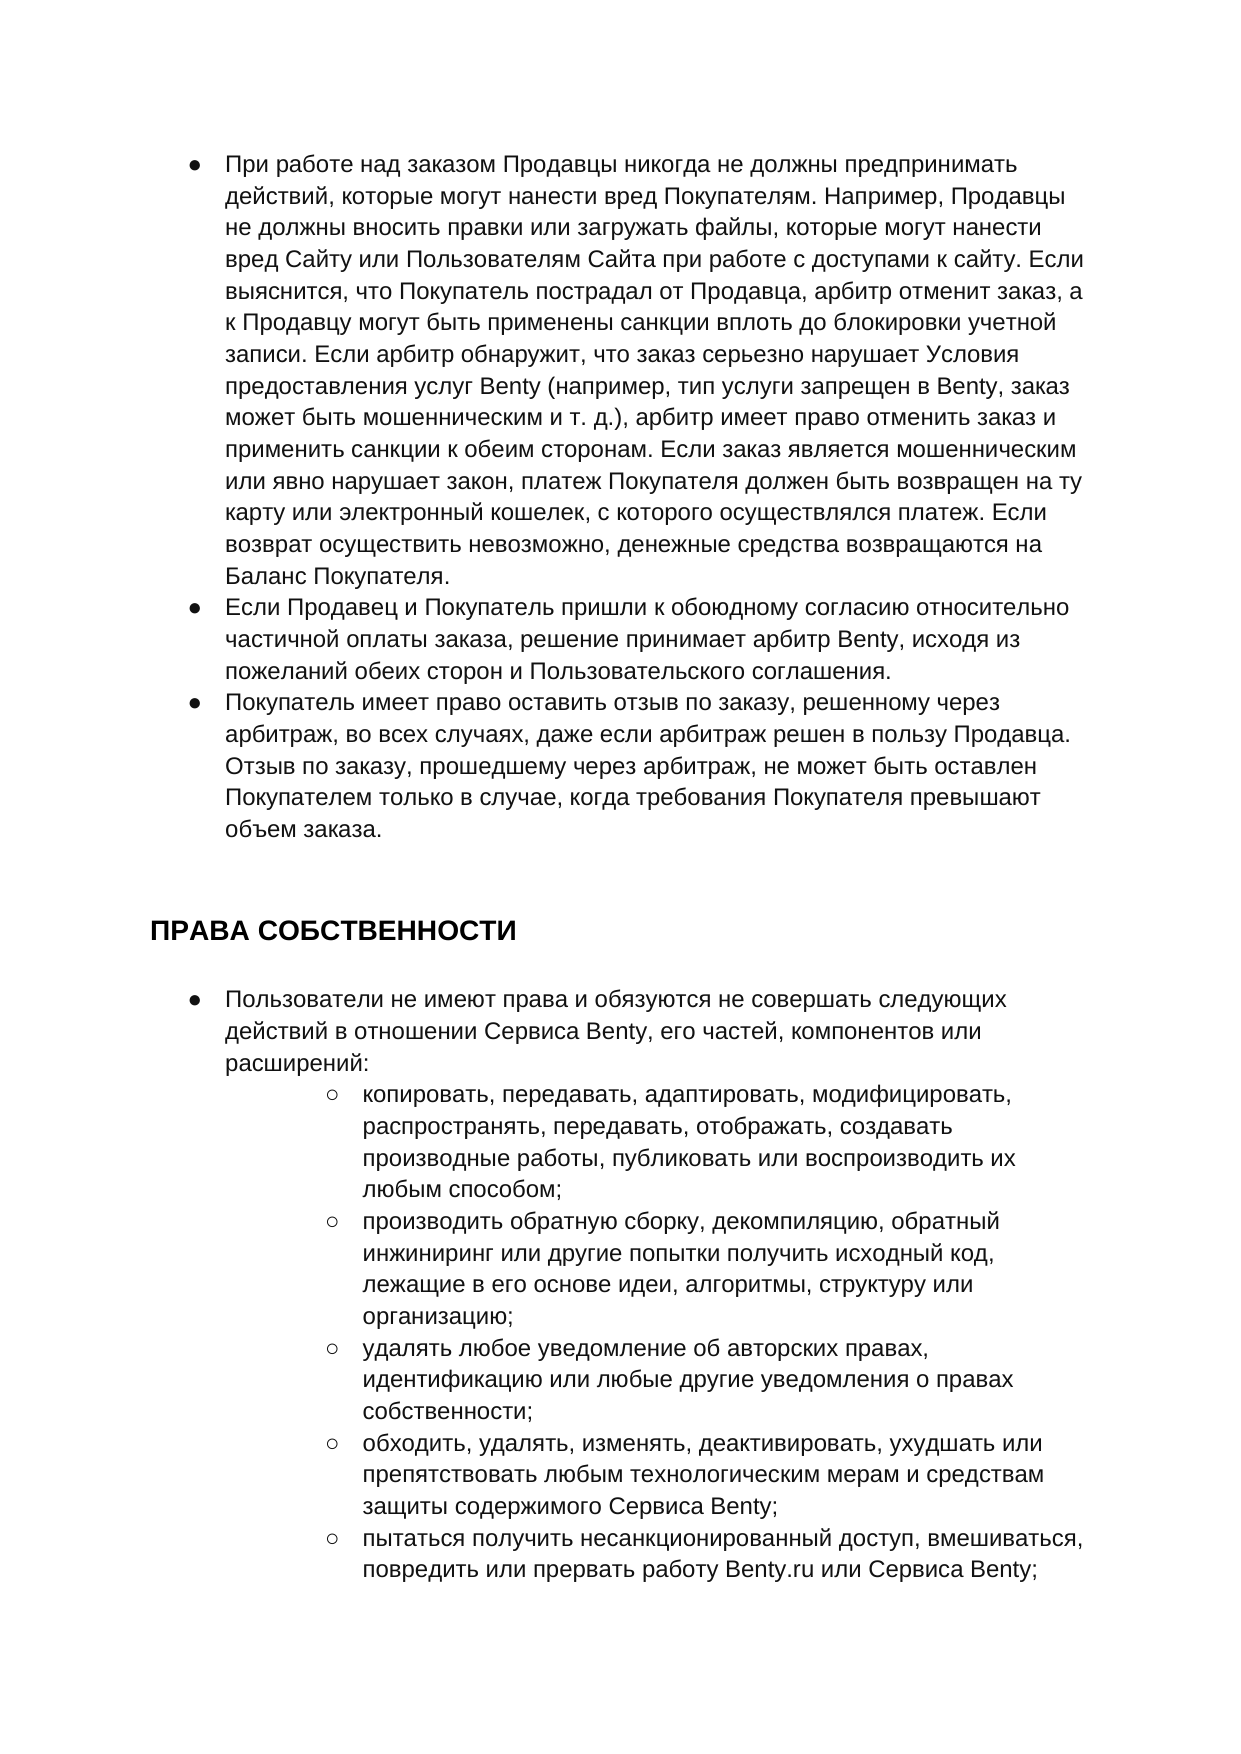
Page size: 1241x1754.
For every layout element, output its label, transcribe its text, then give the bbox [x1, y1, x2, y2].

list обходить, удалять, изменять, деактивировать, ухудшать или препятствовать любым технологическим мерам и средствам защиты содержимого Сервиса Benty; [325, 1428, 1090, 1519]
list Если Продавец и Покупатель пришли к обоюдному согласию относительно частичной оплаты заказа, решение принимает арбитр Benty, исходя из пожеланий обеих сторон и Пользовательского соглашения. [187, 593, 1090, 684]
list производить обратную сборку, декомпиляцию, обратный инжиниринг или другие попытки получить исходный код, лежащие в его основе идеи, алгоритмы, структуру или организацию; [325, 1207, 1090, 1329]
list удалять любое уведомление об авторских правах, идентификацию или любые другие уведомления о правах собственности; [325, 1333, 1090, 1424]
list пытаться получить несанкционированный доступ, вмешиваться, повредить или прервать работу Benty.ru или Сервиса Benty; [325, 1523, 1090, 1583]
list Пользователи не имеют права и обязуются не совершать следующих действий в отношении Сервиса Benty, его частей, компонентов или расширений: [187, 985, 1090, 1076]
list копировать, передавать, адаптировать, модифицировать, распространять, передавать, отображать, создавать производные работы, публиковать или воспроизводить их любым способом; [325, 1080, 1090, 1203]
list Покупатель имеет право оставить отзыв по заказу, решенному через арбитраж, во всех случаях, даже если арбитраж решен в пользу Продавца. Отзыв по заказу, прошедшему через арбитраж, не может быть оставлен Покупателем только в случае, когда требования Покупателя превышают объем заказа. [187, 688, 1090, 843]
subtitle ПРАВА СОБСТВЕННОСТИ [150, 914, 1090, 946]
list При работе над заказом Продавцы никогда не должны предпринимать действий, которые могут нанести вред Покупателям. Например, Продавцы не должны вносить правки или загружать файлы, которые могут нанести вред Сайту или Пользователям Сайта при работе с доступами к сайту. Если выяснится, что Покупатель пострадал от Продавца, арбитр отменит заказ, а к Продавцу могут быть применены санкции вплоть до блокировки учетной записи. Если арбитр обнаружит, что заказ серьезно нарушает Условия предоставления услуг Benty (например, тип услуги запрещен в Benty, заказ может быть мошенническим и т. д.), арбитр имеет право отменить заказ и применить санкции к обеим сторонам. Если заказ является мошенническим или явно нарушает закон, платеж Покупателя должен быть возвращен на ту карту или электронный кошелек, с которого осуществлялся платеж. Если возврат осуществить невозможно, денежные средства возвращаются на Баланс Покупателя. [187, 150, 1090, 589]
